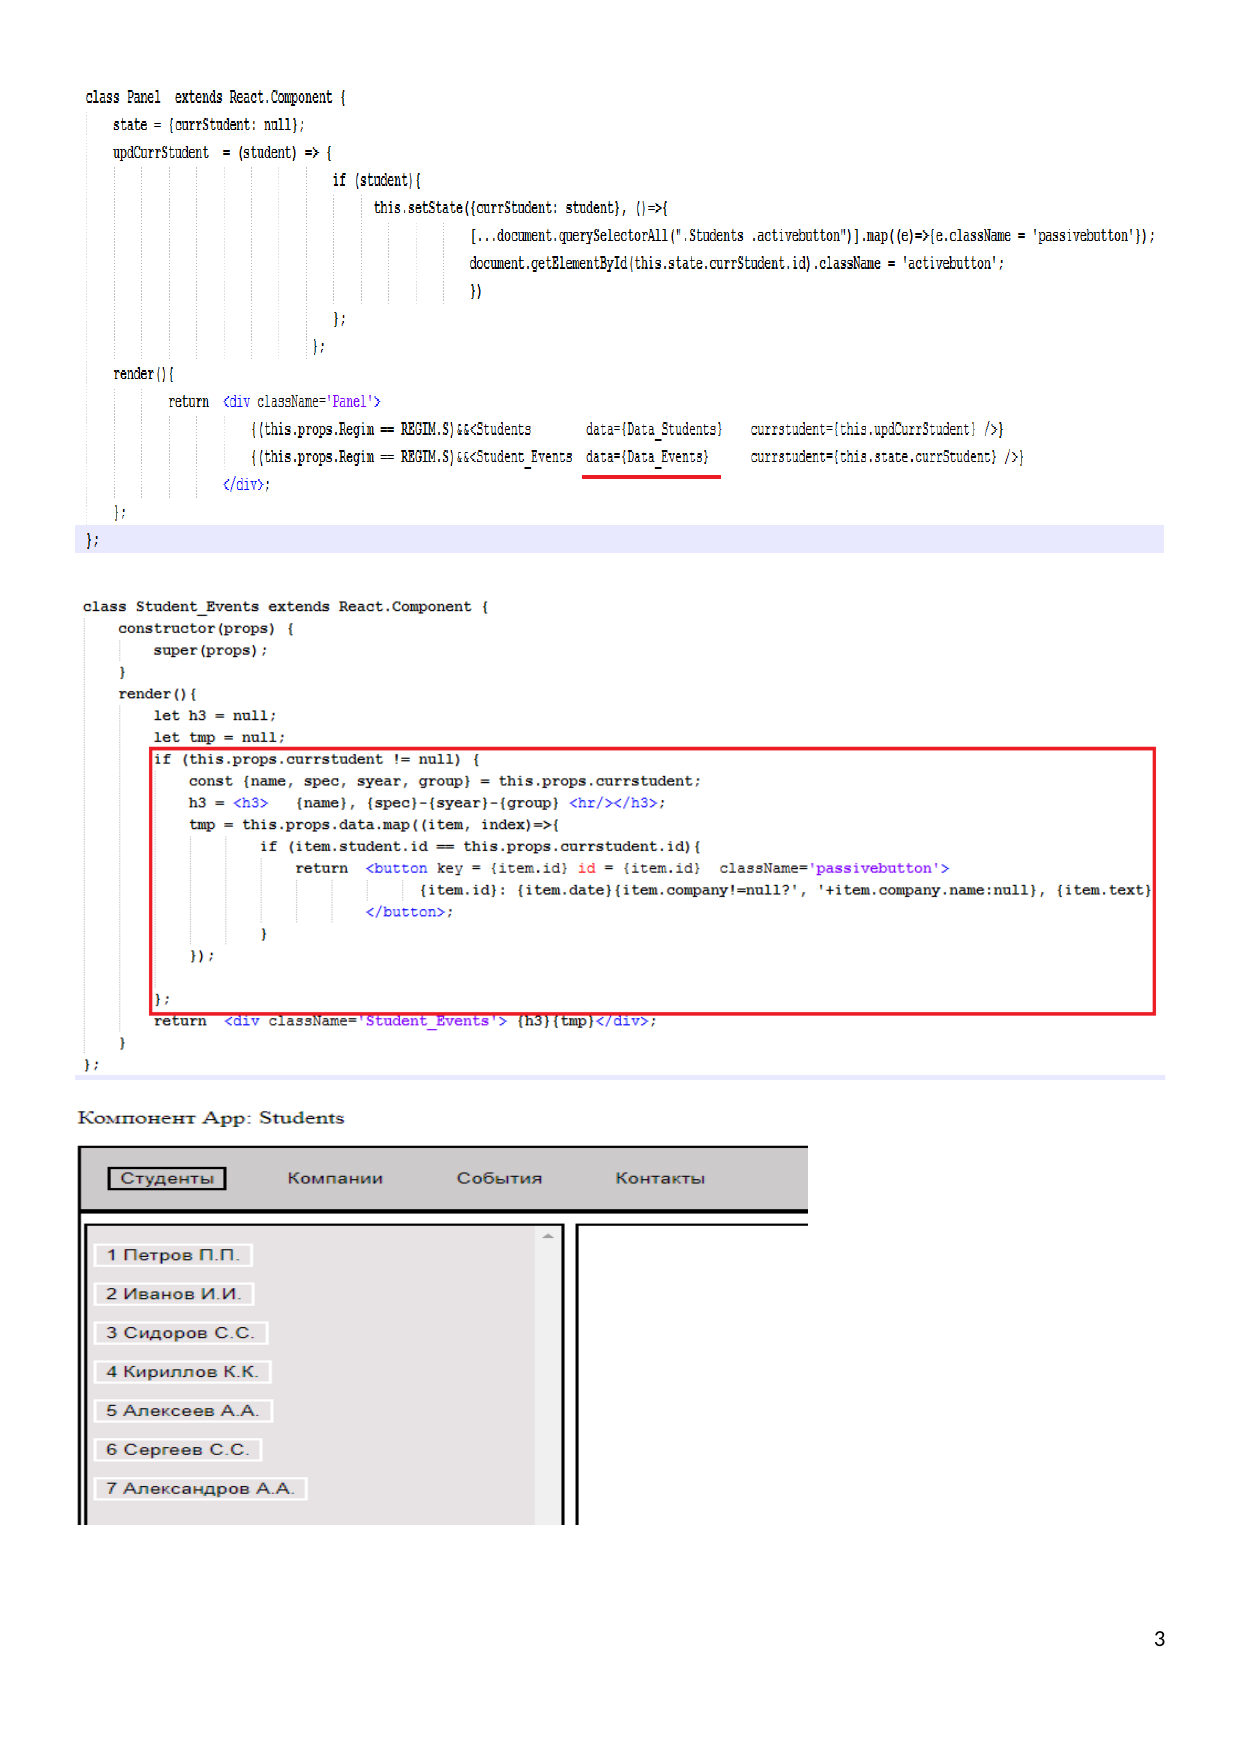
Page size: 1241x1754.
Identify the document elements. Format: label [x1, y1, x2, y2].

picture [75, 1098, 808, 1525]
picture [75, 75, 1164, 569]
picture [75, 587, 1166, 1080]
